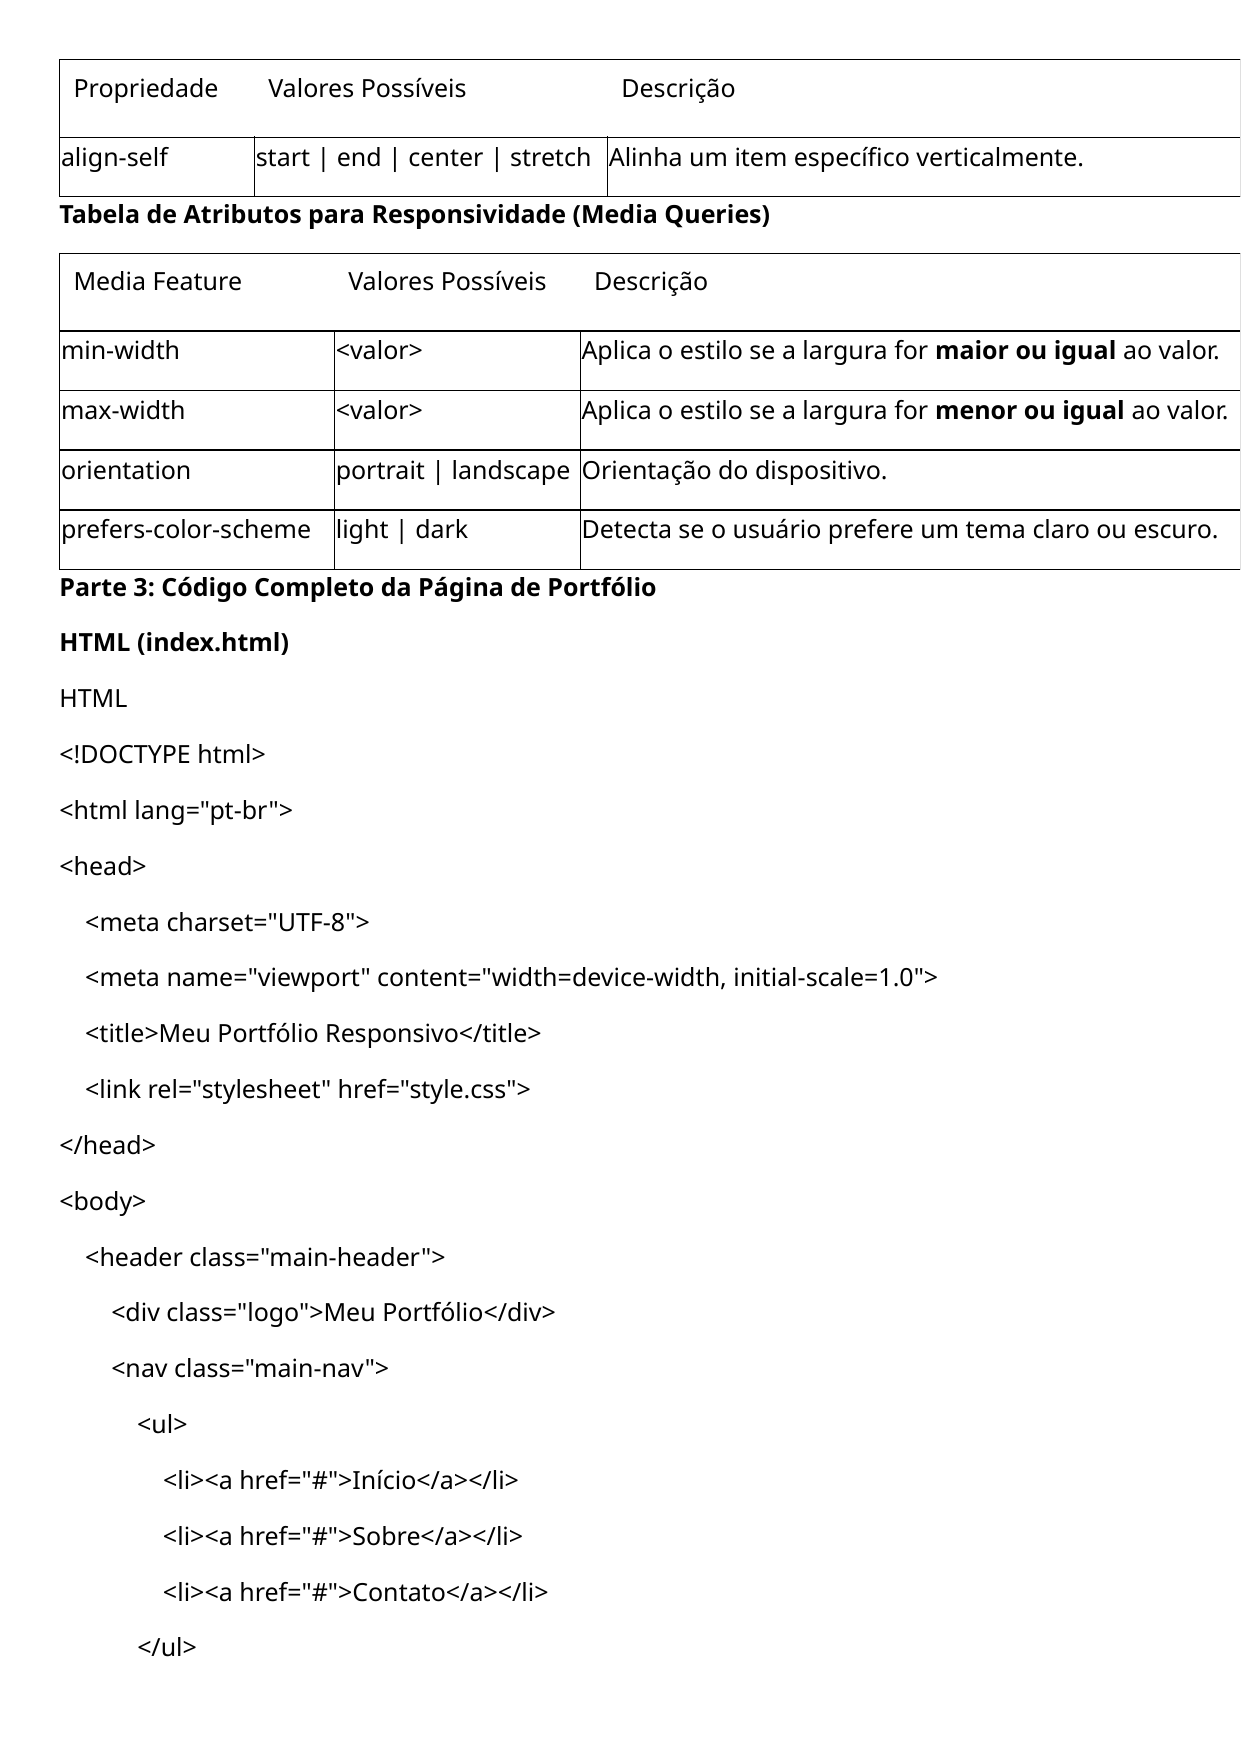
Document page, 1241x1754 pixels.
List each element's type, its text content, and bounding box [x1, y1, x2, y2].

text <nav class="main-nav"> [59, 1351, 1181, 1385]
text Tabela de Atributos para Responsividade (Media Queries) [59, 197, 1181, 231]
table_cell portrait | landscape [335, 451, 580, 509]
text <div class="logo">Meu Portfólio</div> [59, 1295, 1181, 1329]
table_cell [255, 138, 607, 196]
text <link rel="stylesheet" href="style.css"> [59, 1072, 1181, 1106]
text <html lang="pt-br"> [59, 792, 1181, 827]
table_header Descrição [607, 60, 1240, 136]
table_cell min-width [60, 332, 334, 389]
table_cell max-width [60, 391, 334, 449]
table_cell orientation [60, 451, 334, 509]
table_header Valores Possíveis [254, 60, 607, 136]
text Parte 3: Código Completo da Página de Portfólio [59, 570, 1181, 603]
table_cell Aplica o estilo se a largura for maior ou igual ao valor. [581, 332, 1240, 389]
table_cell <valor> [335, 391, 580, 449]
table_header Descrição [580, 254, 1240, 330]
table_cell Orientação do dispositivo. [581, 451, 1240, 509]
text <!DOCTYPE html> [59, 737, 1181, 771]
text <body> [59, 1183, 1181, 1217]
text HTML [59, 681, 1181, 715]
table_cell <valor> [335, 332, 580, 389]
text <meta charset="UTF-8"> [59, 904, 1181, 938]
table_cell Detecta se o usuário prefere um tema claro ou escuro. [581, 511, 1240, 569]
text <meta name="viewport" content="width=device-width, initial-scale=1.0"> [59, 960, 1181, 994]
text <head> [59, 848, 1181, 882]
table_cell light | dark [335, 511, 580, 569]
text </head> [59, 1127, 1181, 1162]
table_header Media Feature [60, 254, 334, 330]
table_header Valores Possíveis [334, 254, 580, 330]
table_cell Aplica o estilo se a largura for menor ou igual ao valor. [581, 391, 1240, 449]
text <li><a href="#">Início</a></li> [59, 1462, 1181, 1497]
table_cell prefers-color-scheme [60, 511, 334, 569]
text <title>Meu Portfólio Responsivo</title> [59, 1016, 1181, 1050]
table_cell Alinha um item específico verticalmente. [608, 138, 1240, 196]
text </ul> [59, 1630, 1181, 1664]
text HTML (index.html) [59, 625, 1181, 659]
text <ul> [59, 1407, 1181, 1441]
table_cell align-self [60, 138, 254, 196]
text <header class="main-header"> [59, 1239, 1181, 1273]
text <li><a href="#">Contato</a></li> [59, 1574, 1181, 1608]
text <li><a href="#">Sobre</a></li> [59, 1518, 1181, 1552]
table_header Propriedade [60, 60, 254, 136]
